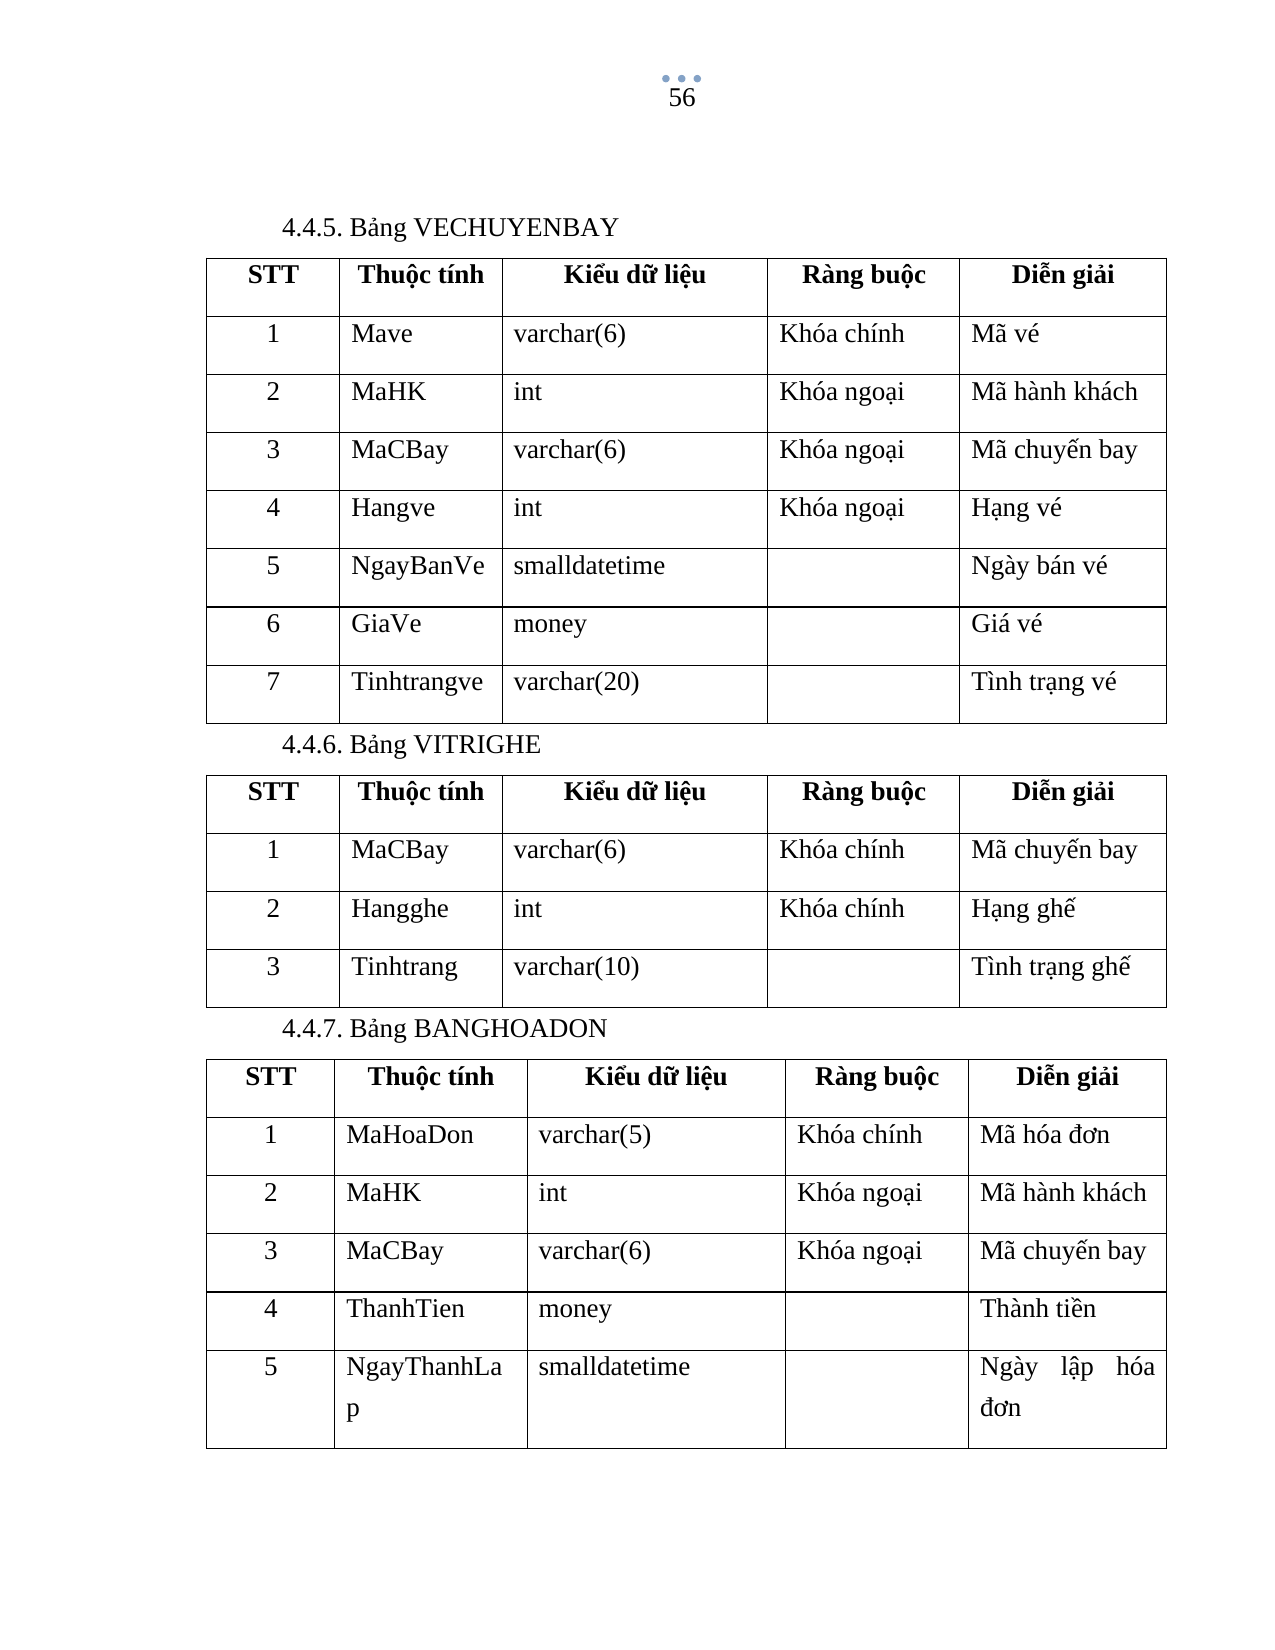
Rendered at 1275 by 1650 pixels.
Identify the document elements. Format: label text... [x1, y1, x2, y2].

table_cell Khóa ngoại [768, 375, 959, 432]
table_cell MaHoaDon [335, 1118, 527, 1175]
table_cell 5 [207, 1351, 334, 1448]
table_cell 4 [207, 491, 339, 548]
table_header Thuộc tính [335, 1060, 527, 1117]
table_cell Khóa ngoại [786, 1234, 968, 1291]
table_cell Khóa ngoại [768, 433, 959, 490]
table_cell Hạng vé [960, 491, 1166, 548]
table_cell int [503, 892, 767, 949]
table_cell [768, 666, 959, 723]
table_cell 5 [207, 549, 339, 606]
table_cell smalldatetime [528, 1351, 785, 1448]
table_cell Hangghe [340, 892, 502, 949]
table_cell [768, 950, 959, 1007]
table_cell int [503, 375, 767, 432]
table_cell NgayThanhLap [335, 1351, 527, 1448]
table_cell Ngày lập hóa đơn [969, 1351, 1166, 1448]
table_header Diễn giải [969, 1060, 1166, 1117]
table_cell ThanhTien [335, 1293, 527, 1349]
table_cell 1 [207, 834, 339, 891]
table_cell Mã chuyến bay [960, 834, 1166, 891]
table_cell MaCBay [340, 834, 502, 891]
table_cell Thành tiền [969, 1293, 1166, 1349]
table_cell Khóa chính [786, 1118, 968, 1175]
table_cell smalldatetime [503, 549, 767, 606]
table_cell 3 [207, 1234, 334, 1291]
table_header Kiểu dữ liệu [503, 776, 767, 833]
table_cell MaCBay [335, 1234, 527, 1291]
table_cell MaCBay [340, 433, 502, 490]
table_cell Khóa chính [768, 892, 959, 949]
table_header STT [207, 776, 339, 833]
table_cell Giá vé [960, 608, 1166, 664]
table_cell varchar(6) [503, 317, 767, 374]
table_header Diễn giải [960, 259, 1166, 316]
table_cell GiaVe [340, 608, 502, 664]
table_cell varchar(6) [503, 433, 767, 490]
table_cell [786, 1293, 968, 1349]
table_header Thuộc tính [340, 259, 502, 316]
table_cell MaHK [340, 375, 502, 432]
table_cell Mã hành khách [969, 1176, 1166, 1233]
table_cell NgayBanVe [340, 549, 502, 606]
table_cell Khóa chính [768, 834, 959, 891]
table_cell money [503, 608, 767, 664]
table_cell 7 [207, 666, 339, 723]
table_cell Mave [340, 317, 502, 374]
table_cell int [503, 491, 767, 548]
table_cell varchar(5) [528, 1118, 785, 1175]
table_cell money [528, 1293, 785, 1349]
table_header STT [207, 1060, 334, 1117]
subtitle 4.4.7. Bảng BANGHOADON [207, 1012, 1157, 1043]
table_cell [768, 608, 959, 664]
table_cell MaHK [335, 1176, 527, 1233]
table_cell [768, 549, 959, 606]
table_cell Tình trạng ghế [960, 950, 1166, 1007]
table_cell 3 [207, 433, 339, 490]
table_cell Hạng ghế [960, 892, 1166, 949]
table_cell 2 [207, 375, 339, 432]
table_cell 4 [207, 1293, 334, 1349]
table_cell Hangve [340, 491, 502, 548]
table_cell 2 [207, 1176, 334, 1233]
table_cell 1 [207, 1118, 334, 1175]
table_cell Tình trạng vé [960, 666, 1166, 723]
table_header Kiểu dữ liệu [503, 259, 767, 316]
table_cell [786, 1351, 968, 1448]
table_cell 1 [207, 317, 339, 374]
table_header Thuộc tính [340, 776, 502, 833]
table_cell Khóa ngoại [786, 1176, 968, 1233]
table_header Ràng buộc [768, 259, 959, 316]
table_cell 2 [207, 892, 339, 949]
table_cell Khóa ngoại [768, 491, 959, 548]
subtitle 4.4.6. Bảng VITRIGHE [207, 728, 1157, 759]
table_cell Mã hóa đơn [969, 1118, 1166, 1175]
table_header Diễn giải [960, 776, 1166, 833]
table_cell Mã chuyến bay [960, 433, 1166, 490]
subtitle 4.4.5. Bảng VECHUYENBAY [207, 211, 1157, 242]
table_cell int [528, 1176, 785, 1233]
table_header Ràng buộc [786, 1060, 968, 1117]
table_cell varchar(6) [528, 1234, 785, 1291]
table_header Kiểu dữ liệu [528, 1060, 785, 1117]
table_cell Mã hành khách [960, 375, 1166, 432]
table_cell 3 [207, 950, 339, 1007]
table_header STT [207, 259, 339, 316]
table_cell Tinhtrangve [340, 666, 502, 723]
table_cell varchar(20) [503, 666, 767, 723]
table_cell varchar(10) [503, 950, 767, 1007]
table_cell Ngày bán vé [960, 549, 1166, 606]
table_cell 6 [207, 608, 339, 664]
table_cell Tinhtrang [340, 950, 502, 1007]
table_cell Khóa chính [768, 317, 959, 374]
table_cell Mã chuyến bay [969, 1234, 1166, 1291]
table_cell varchar(6) [503, 834, 767, 891]
table_cell Mã vé [960, 317, 1166, 374]
table_header Ràng buộc [768, 776, 959, 833]
